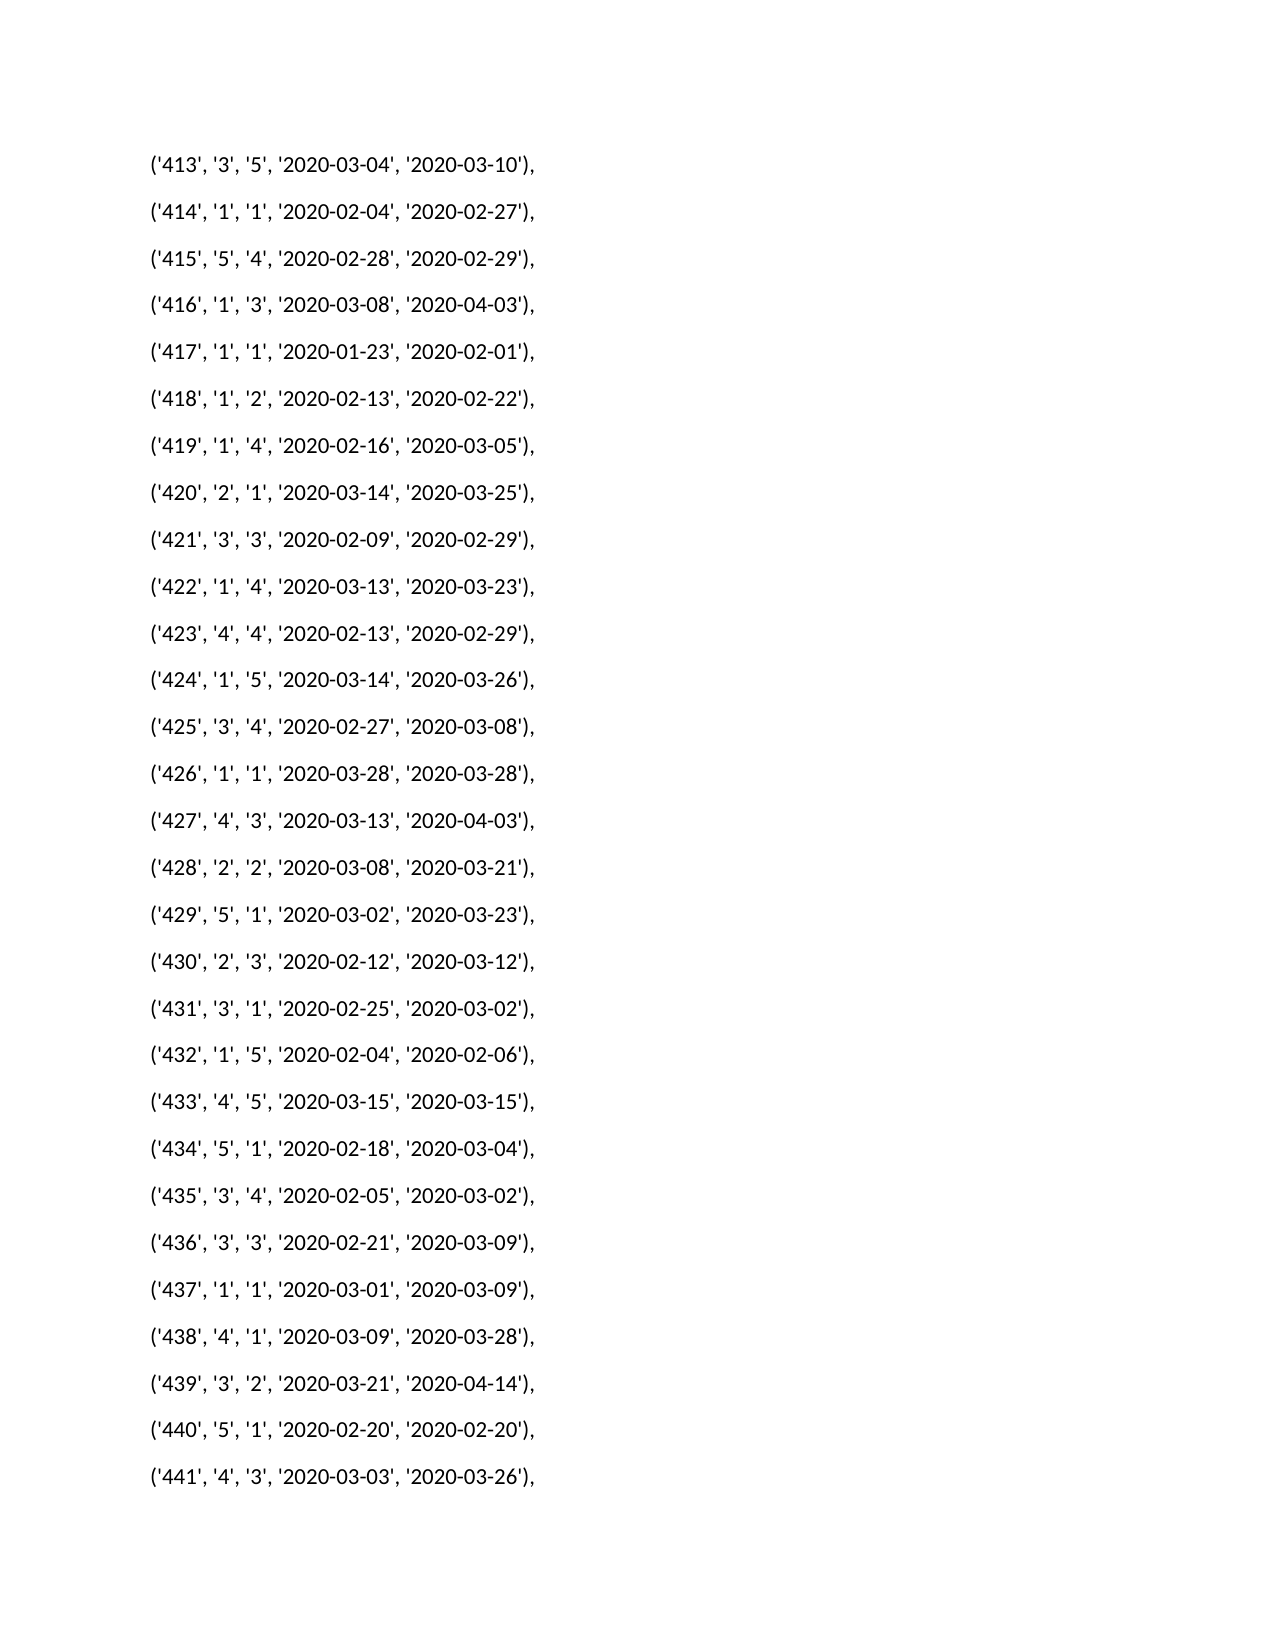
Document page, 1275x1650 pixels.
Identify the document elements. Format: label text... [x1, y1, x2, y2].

text ('430', '2', '3', '2020-02-12', '2020-03-12'), [150, 947, 1125, 975]
text ('434', '5', '1', '2020-02-18', '2020-03-04'), [150, 1134, 1125, 1162]
text ('420', '2', '1', '2020-03-14', '2020-03-25'), [150, 478, 1125, 506]
text ('435', '3', '4', '2020-02-05', '2020-03-02'), [150, 1181, 1125, 1209]
text ('432', '1', '5', '2020-02-04', '2020-02-06'), [150, 1041, 1125, 1069]
text ('424', '1', '5', '2020-03-14', '2020-03-26'), [150, 666, 1125, 694]
text ('416', '1', '3', '2020-03-08', '2020-04-03'), [150, 291, 1125, 319]
text ('419', '1', '4', '2020-02-16', '2020-03-05'), [150, 431, 1125, 459]
text ('413', '3', '5', '2020-03-04', '2020-03-10'), [150, 150, 1125, 178]
text ('417', '1', '1', '2020-01-23', '2020-02-01'), [150, 337, 1125, 366]
text ('439', '3', '2', '2020-03-21', '2020-04-14'), [150, 1369, 1125, 1397]
text ('426', '1', '1', '2020-03-28', '2020-03-28'), [150, 759, 1125, 787]
text ('433', '4', '5', '2020-03-15', '2020-03-15'), [150, 1087, 1125, 1116]
text ('414', '1', '1', '2020-02-04', '2020-02-27'), [150, 197, 1125, 225]
text ('425', '3', '4', '2020-02-27', '2020-03-08'), [150, 712, 1125, 741]
text ('431', '3', '1', '2020-02-25', '2020-03-02'), [150, 994, 1125, 1022]
text ('421', '3', '3', '2020-02-09', '2020-02-29'), [150, 525, 1125, 553]
text ('429', '5', '1', '2020-03-02', '2020-03-23'), [150, 900, 1125, 928]
text ('438', '4', '1', '2020-03-09', '2020-03-28'), [150, 1322, 1125, 1350]
text ('418', '1', '2', '2020-02-13', '2020-02-22'), [150, 384, 1125, 412]
text ('415', '5', '4', '2020-02-28', '2020-02-29'), [150, 244, 1125, 272]
text ('427', '4', '3', '2020-03-13', '2020-04-03'), [150, 806, 1125, 834]
text ('440', '5', '1', '2020-02-20', '2020-02-20'), [150, 1416, 1125, 1444]
text ('436', '3', '3', '2020-02-21', '2020-03-09'), [150, 1228, 1125, 1256]
text ('422', '1', '4', '2020-03-13', '2020-03-23'), [150, 572, 1125, 600]
text ('423', '4', '4', '2020-02-13', '2020-02-29'), [150, 619, 1125, 647]
text ('437', '1', '1', '2020-03-01', '2020-03-09'), [150, 1275, 1125, 1303]
text ('441', '4', '3', '2020-03-03', '2020-03-26'), [150, 1462, 1125, 1491]
text ('428', '2', '2', '2020-03-08', '2020-03-21'), [150, 853, 1125, 881]
